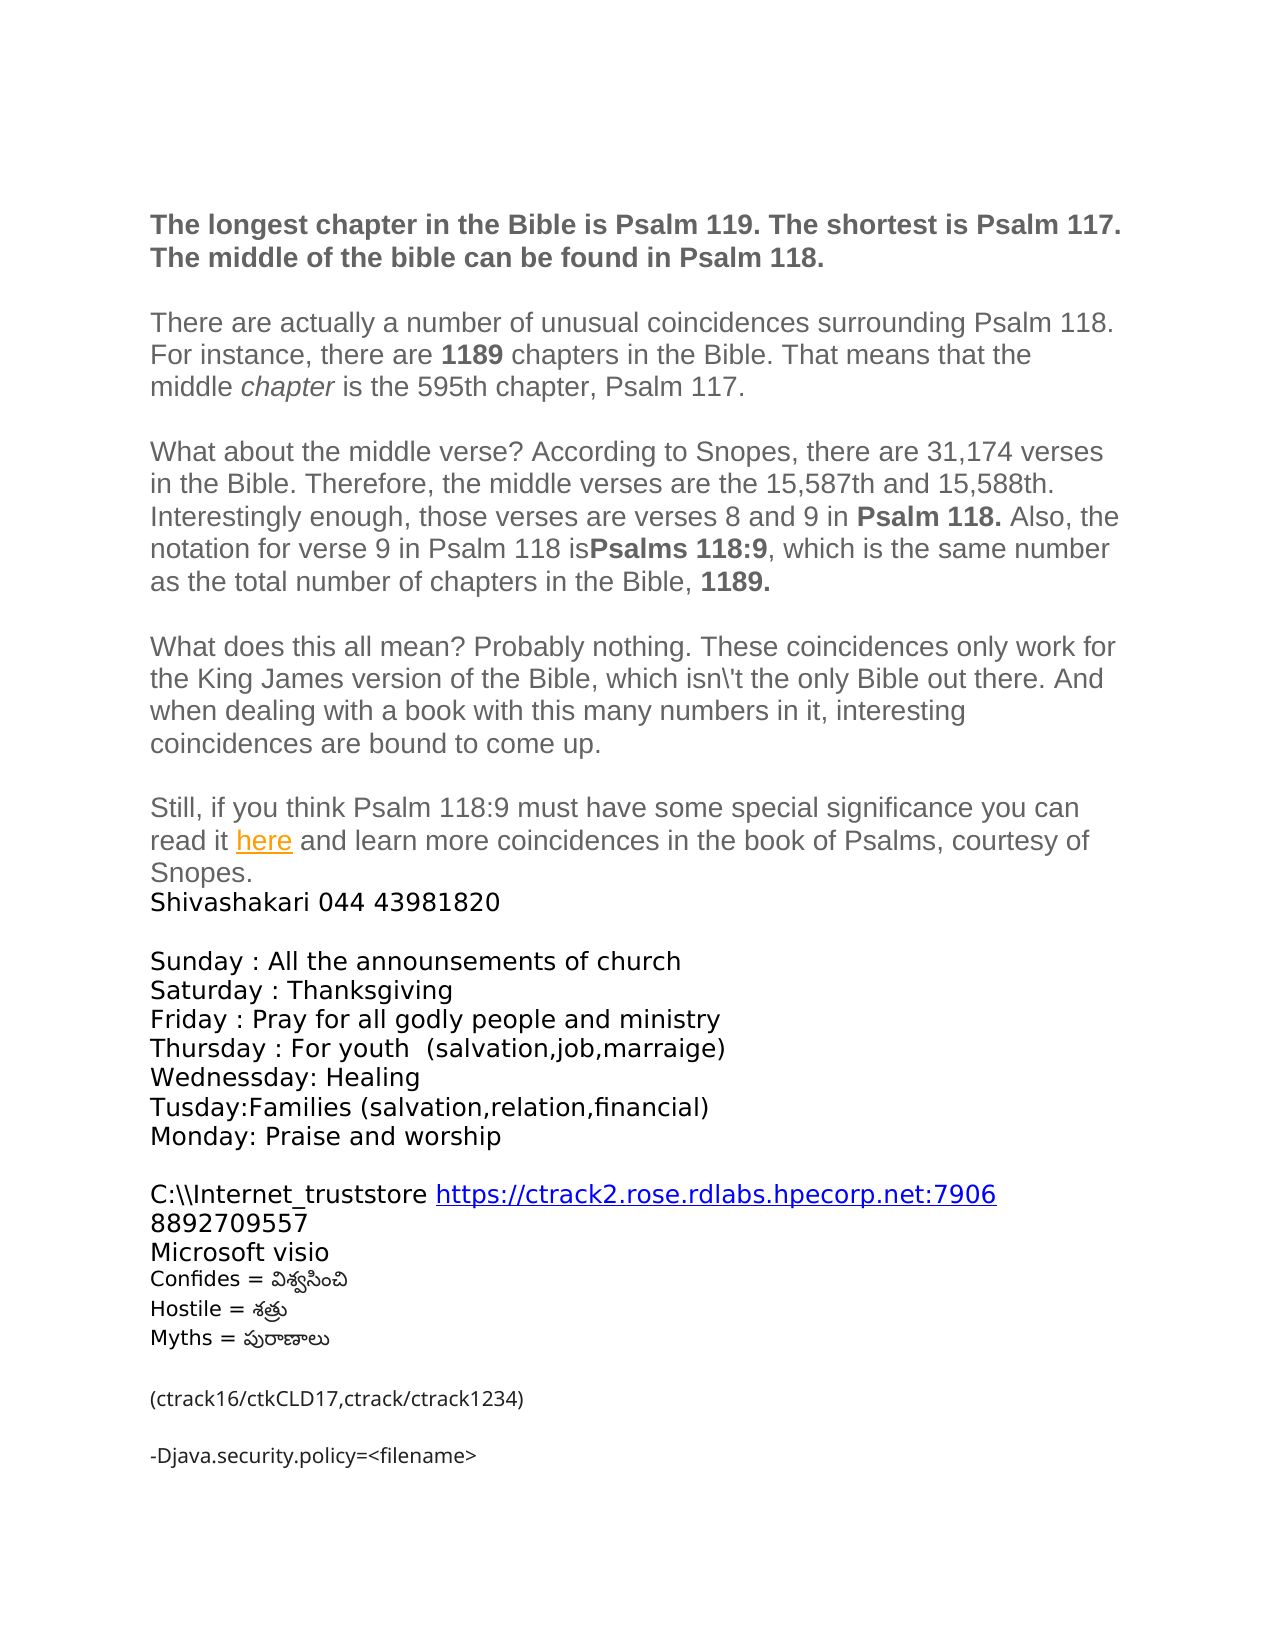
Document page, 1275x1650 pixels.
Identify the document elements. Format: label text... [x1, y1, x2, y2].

text Microsoft visio [150, 1238, 1125, 1267]
text The longest chapter in the Bible is Psalm 119. The shortest is Psalm 117. The middle of the bible can be found in Psalm 118. There are actually a number of unusual coincidences surrounding Psalm 118. For instance, there are 1189 chapters in the Bible. That means that the middle chapter is the 595th chapter, Psalm 117. What about the middle verse? According to Snopes, there are 31,174 verses in the Bible. Therefore, the middle verses are the 15,587th and 15,588th. Interestingly enough, those verses are verses 8 and 9 in Psalm 118. Also, the notation for verse 9 in Psalm 118 isPsalms 118:9, which is the same number as the total number of chapters in the Bible, 1189. What does this all mean? Probably nothing. These coincidences only work for the King James version of the Bible, which isn\'t the only Bible out there. And when dealing with a book with this many numbers in it, interesting coincidences are bound to come up. Still, if you think Psalm 118:9 must have some special significance you can read it here and learn more coincidences in the book of Psalms, courtesy of Snopes. [150, 208, 1125, 889]
text Shivashakari 044 43981820 [150, 889, 1125, 918]
text Sunday : All the announsements of church [150, 947, 1125, 976]
text Confides = విశ్వసించి [150, 1267, 1125, 1297]
text Thursday : For youth (salvation,job,marraige) [150, 1034, 1125, 1064]
text Tusday:Families (salvation,relation,financial) [150, 1093, 1125, 1122]
text Myths = పురాణాలు [150, 1326, 1125, 1356]
text Wednessday: Healing [150, 1064, 1125, 1093]
text 8892709557 [150, 1209, 1125, 1238]
text Hostile = శత్రు [150, 1297, 1125, 1326]
text Friday : Pray for all godly people and ministry [150, 1005, 1125, 1034]
text (ctrack16/ctkCLD17,ctrack/ctrack1234) [150, 1384, 1125, 1413]
text C:\\Internet_truststore https://ctrack2.rose.rdlabs.hpecorp.net:7906 [150, 1180, 1125, 1209]
text -Djava.security.policy=<filename> [150, 1441, 1125, 1469]
text Monday: Praise and worship [150, 1122, 1125, 1151]
text Saturday : Thanksgiving [150, 976, 1125, 1005]
